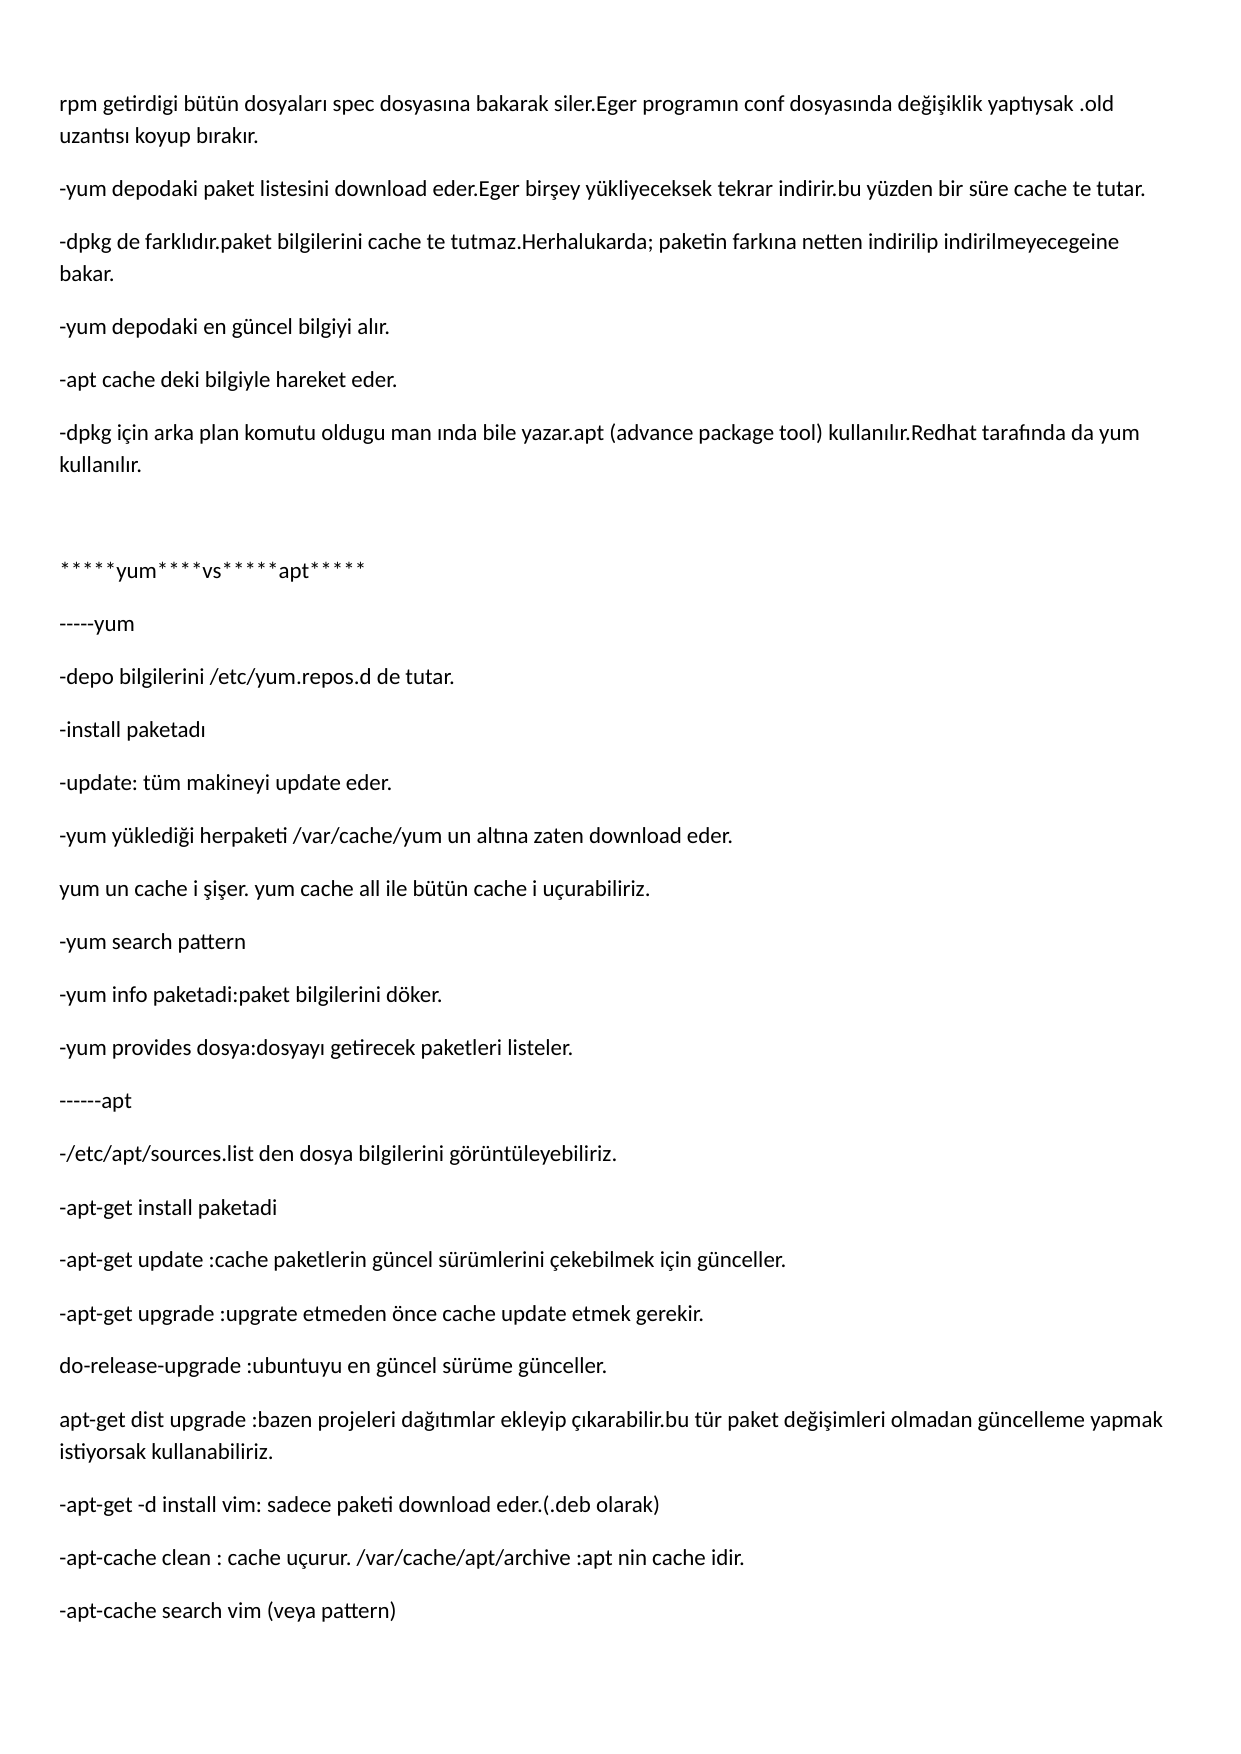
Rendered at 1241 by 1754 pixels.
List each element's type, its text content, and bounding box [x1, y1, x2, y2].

text -apt-get update :cache paketlerin güncel sürümlerini çekebilmek için günceller. [59, 1246, 1181, 1274]
text -apt-get -d install vim: sadece paketi download eder.(.deb olarak) [59, 1490, 1181, 1518]
text -/etc/apt/sources.list den dosya bilgilerini görüntüleyebiliriz. [59, 1139, 1181, 1168]
text do-release-upgrade :ubuntuyu en güncel sürüme günceller. [59, 1352, 1181, 1380]
text -apt cache deki bilgiyle hareket eder. [59, 365, 1181, 393]
text -yum yüklediği herpaketi /var/cache/yum un altına zaten download eder. [59, 821, 1181, 849]
text apt-get dist upgrade :bazen projeleri dağıtımlar ekleyip çıkarabilir.bu tür paket değişimleri olmadan güncelleme yapmak istiyorsak kullanabiliriz. [59, 1405, 1181, 1465]
text -install paketadı [59, 715, 1181, 743]
text yum un cache i şişer. yum cache all ile bütün cache i uçurabiliriz. [59, 874, 1181, 902]
text -apt-get install paketadi [59, 1193, 1181, 1221]
text -depo bilgilerini /etc/yum.repos.d de tutar. [59, 662, 1181, 690]
text -apt-cache search vim (veya pattern) [59, 1596, 1181, 1624]
text -apt-cache clean : cache uçurur. /var/cache/apt/archive :apt nin cache idir. [59, 1543, 1181, 1571]
text ------apt [59, 1087, 1181, 1114]
text -yum provides dosya:dosyayı getirecek paketleri listeler. [59, 1033, 1181, 1062]
text -yum depodaki paket listesini download eder.Eger birşey yükliyeceksek tekrar indirir.bu yüzden bir süre cache te tutar. [59, 174, 1181, 202]
text -yum info paketadi:paket bilgilerini döker. [59, 981, 1181, 1008]
text -update: tüm makineyi update eder. [59, 768, 1181, 796]
text *****yum****vs*****apt***** [59, 556, 1181, 584]
text rpm getirdigi bütün dosyaları spec dosyasına bakarak siler.Eger programın conf dosyasında değişiklik yaptıysak .old uzantısı koyup bırakır. [59, 89, 1181, 149]
text -dpkg de farklıdır.paket bilgilerini cache te tutmaz.Herhalukarda; paketin farkına netten indirilip indirilmeyecegeine bakar. [59, 227, 1181, 287]
text -yum depodaki en güncel bilgiyi alır. [59, 312, 1181, 340]
text -----yum [59, 609, 1181, 637]
text -yum search pattern [59, 927, 1181, 956]
text -apt-get upgrade :upgrate etmeden önce cache update etmek gerekir. [59, 1299, 1181, 1327]
text -dpkg için arka plan komutu oldugu man ında bile yazar.apt (advance package tool) kullanılır.Redhat tarafında da yum kullanılır. [59, 418, 1181, 478]
